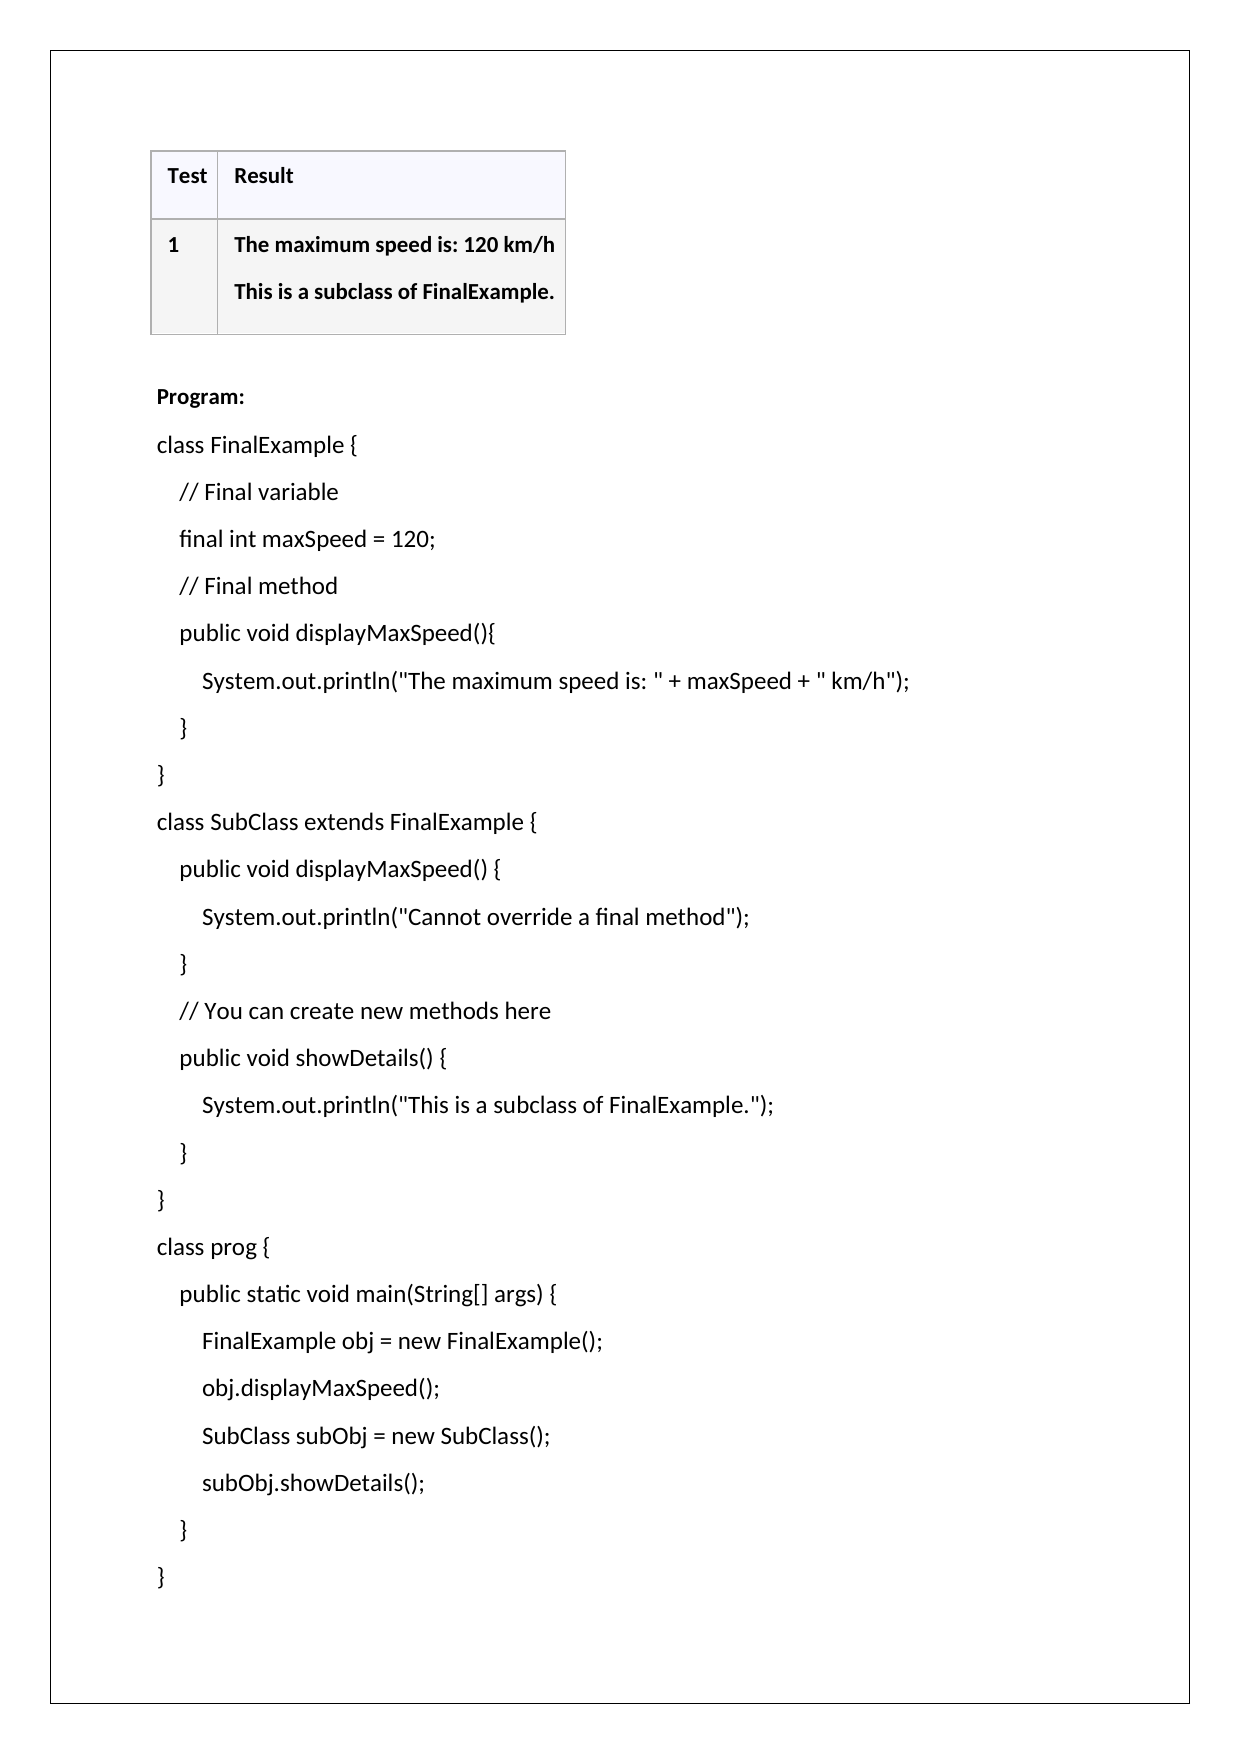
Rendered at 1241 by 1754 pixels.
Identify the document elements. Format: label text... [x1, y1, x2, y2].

text System.out.println("The maximum speed is: " + maxSpeed + " km/h"); [157, 665, 1090, 695]
text Program: [157, 382, 1090, 410]
text class prog { [157, 1231, 1090, 1262]
text } [157, 759, 1090, 790]
text } [157, 1184, 1090, 1214]
text System.out.println("This is a subclass of FinalExample."); [157, 1089, 1090, 1120]
text public static void main(String[] args) { [157, 1278, 1090, 1309]
text class SubClass extends FinalExample { [157, 806, 1090, 837]
table_cell 1 [152, 220, 217, 333]
text System.out.println("Cannot override a final method"); [157, 901, 1090, 931]
text // You can create new methods here [157, 995, 1090, 1026]
text } [157, 1561, 1090, 1592]
table_cell The maximum speed is: 120 km/h This is a subclass of FinalExample. [218, 220, 565, 333]
text obj.displayMaxSpeed(); [157, 1373, 1090, 1403]
text SubClass subObj = new SubClass(); [157, 1420, 1090, 1450]
text public void showDetails() { [157, 1042, 1090, 1073]
text public void displayMaxSpeed(){ [157, 618, 1090, 648]
text } [157, 712, 1090, 742]
text } [157, 1514, 1090, 1545]
table_header Result [218, 152, 565, 218]
text public void displayMaxSpeed() { [157, 853, 1090, 884]
table_header Test [152, 152, 217, 218]
text // Final method [157, 570, 1090, 601]
text final int maxSpeed = 120; [157, 523, 1090, 554]
text subObj.showDetails(); [157, 1467, 1090, 1497]
text } [157, 948, 1090, 978]
text FinalExample obj = new FinalExample(); [157, 1325, 1090, 1356]
text class FinalExample { [157, 429, 1090, 459]
text } [157, 1137, 1090, 1167]
text // Final variable [157, 476, 1090, 507]
